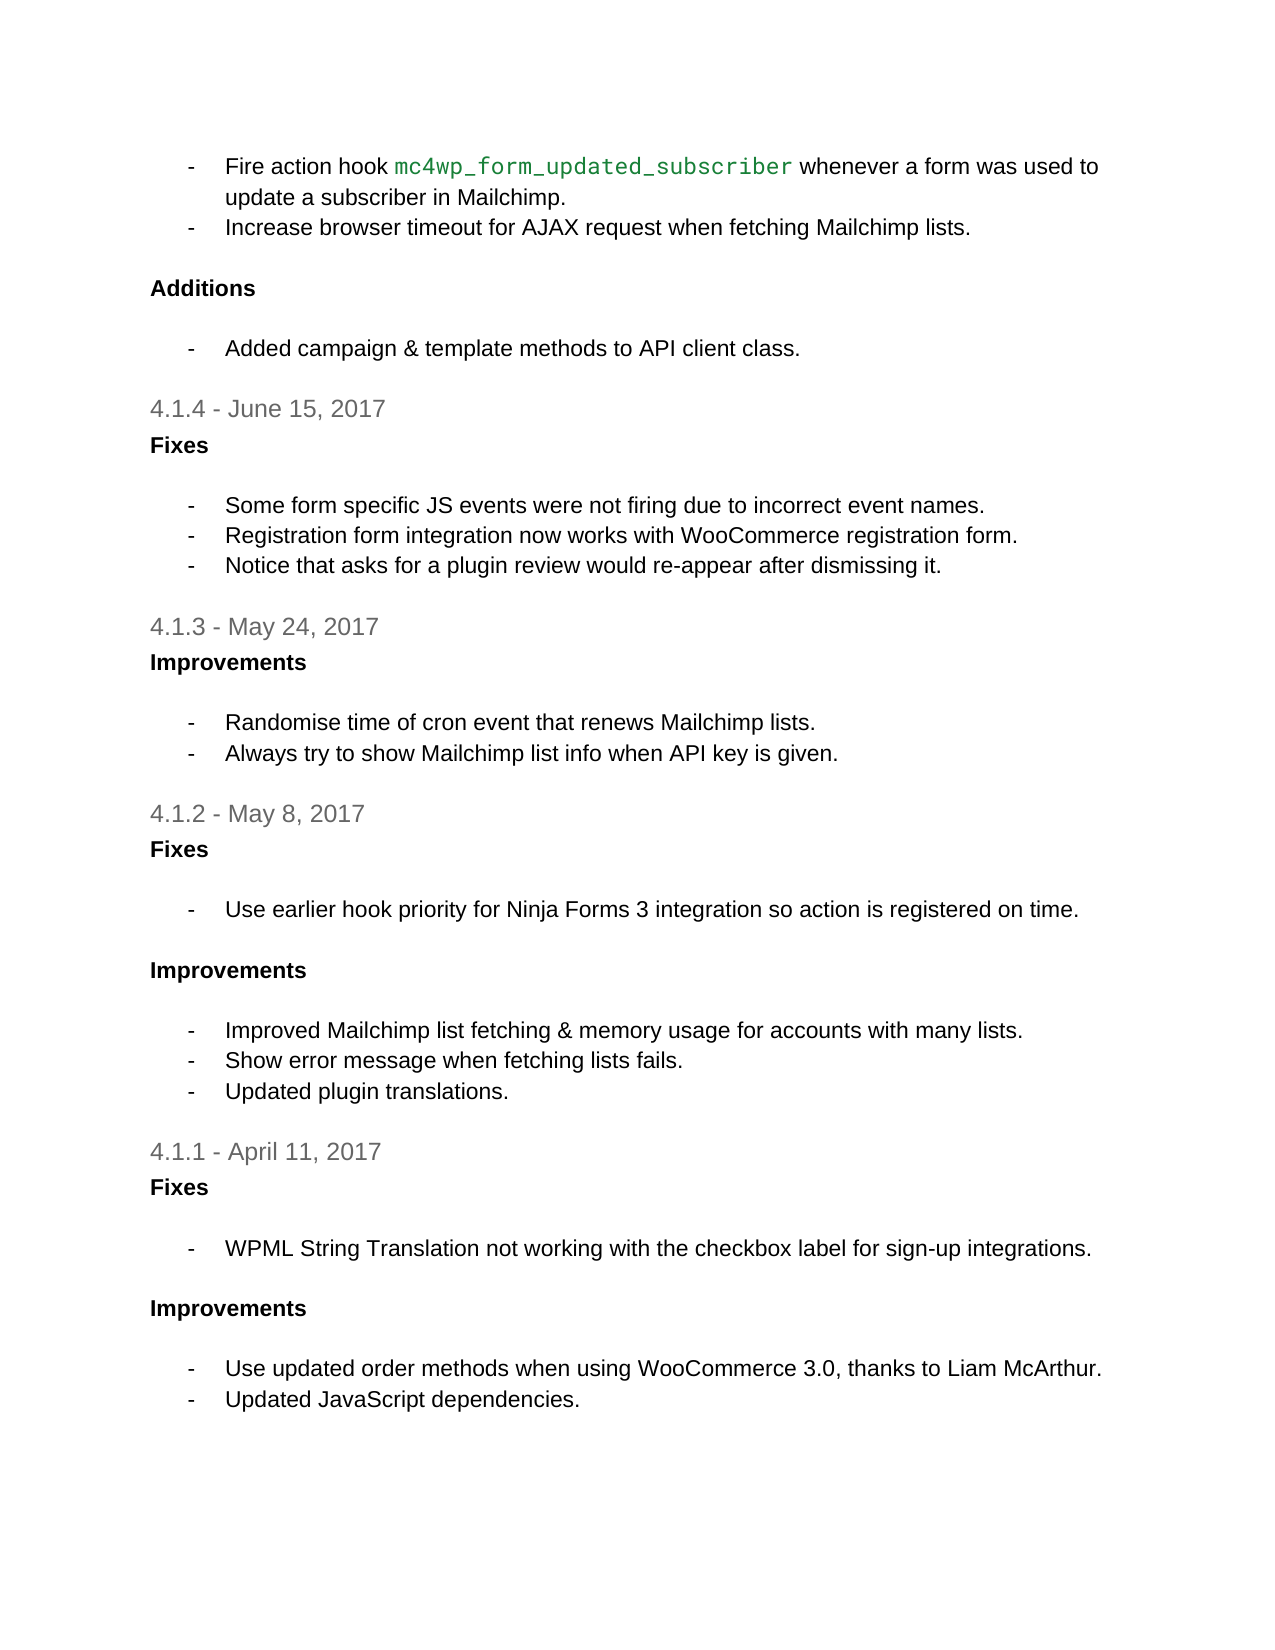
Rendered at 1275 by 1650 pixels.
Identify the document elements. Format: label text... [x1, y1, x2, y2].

list Notice that asks for a plugin review would re-appear after dismissing it. [187, 552, 1125, 579]
subtitle 4.1.2 - May 8, 2017 [150, 799, 1125, 828]
list Randomise time of cron event that renews Mailchimp lists. [187, 709, 1125, 736]
text Improvements [150, 957, 1125, 983]
list Updated plugin translations. [187, 1078, 1125, 1104]
list Improved Mailchimp list fetching & memory usage for accounts with many lists. [187, 1017, 1125, 1043]
list Show error message when fetching lists fails. [187, 1047, 1125, 1074]
text Improvements [150, 649, 1125, 675]
list Added campaign & template methods to API client class. [187, 335, 1125, 361]
list Some form specific JS events were not firing due to incorrect event names. [187, 492, 1125, 518]
subtitle 4.1.1 - April 11, 2017 [150, 1137, 1125, 1166]
text Improvements [150, 1295, 1125, 1321]
list Updated JavaScript dependencies. [187, 1386, 1125, 1412]
list Use updated order methods when using WooCommerce 3.0, thanks to Liam McArthur. [187, 1355, 1125, 1382]
text Fixes [150, 432, 1125, 458]
list Fire action hook mc4wp_form_updated_subscriber whenever a form was used to update a subscriber in Mailchimp. [187, 150, 1125, 210]
list Always try to show Mailchimp list info when API key is given. [187, 739, 1125, 766]
text Fixes [150, 1174, 1125, 1200]
text Fixes [150, 836, 1125, 862]
subtitle 4.1.4 - June 15, 2017 [150, 394, 1125, 423]
list Use earlier hook priority for Ninja Forms 3 integration so action is registered on time. [187, 896, 1125, 923]
list Registration form integration now works with WooCommerce registration form. [187, 522, 1125, 548]
list Increase browser timeout for AJAX request when fetching Mailchimp lists. [187, 214, 1125, 241]
text Additions [150, 275, 1125, 301]
list WPML String Translation not working with the checkbox label for sign-up integrations. [187, 1234, 1125, 1261]
subtitle 4.1.3 - May 24, 2017 [150, 612, 1125, 641]
